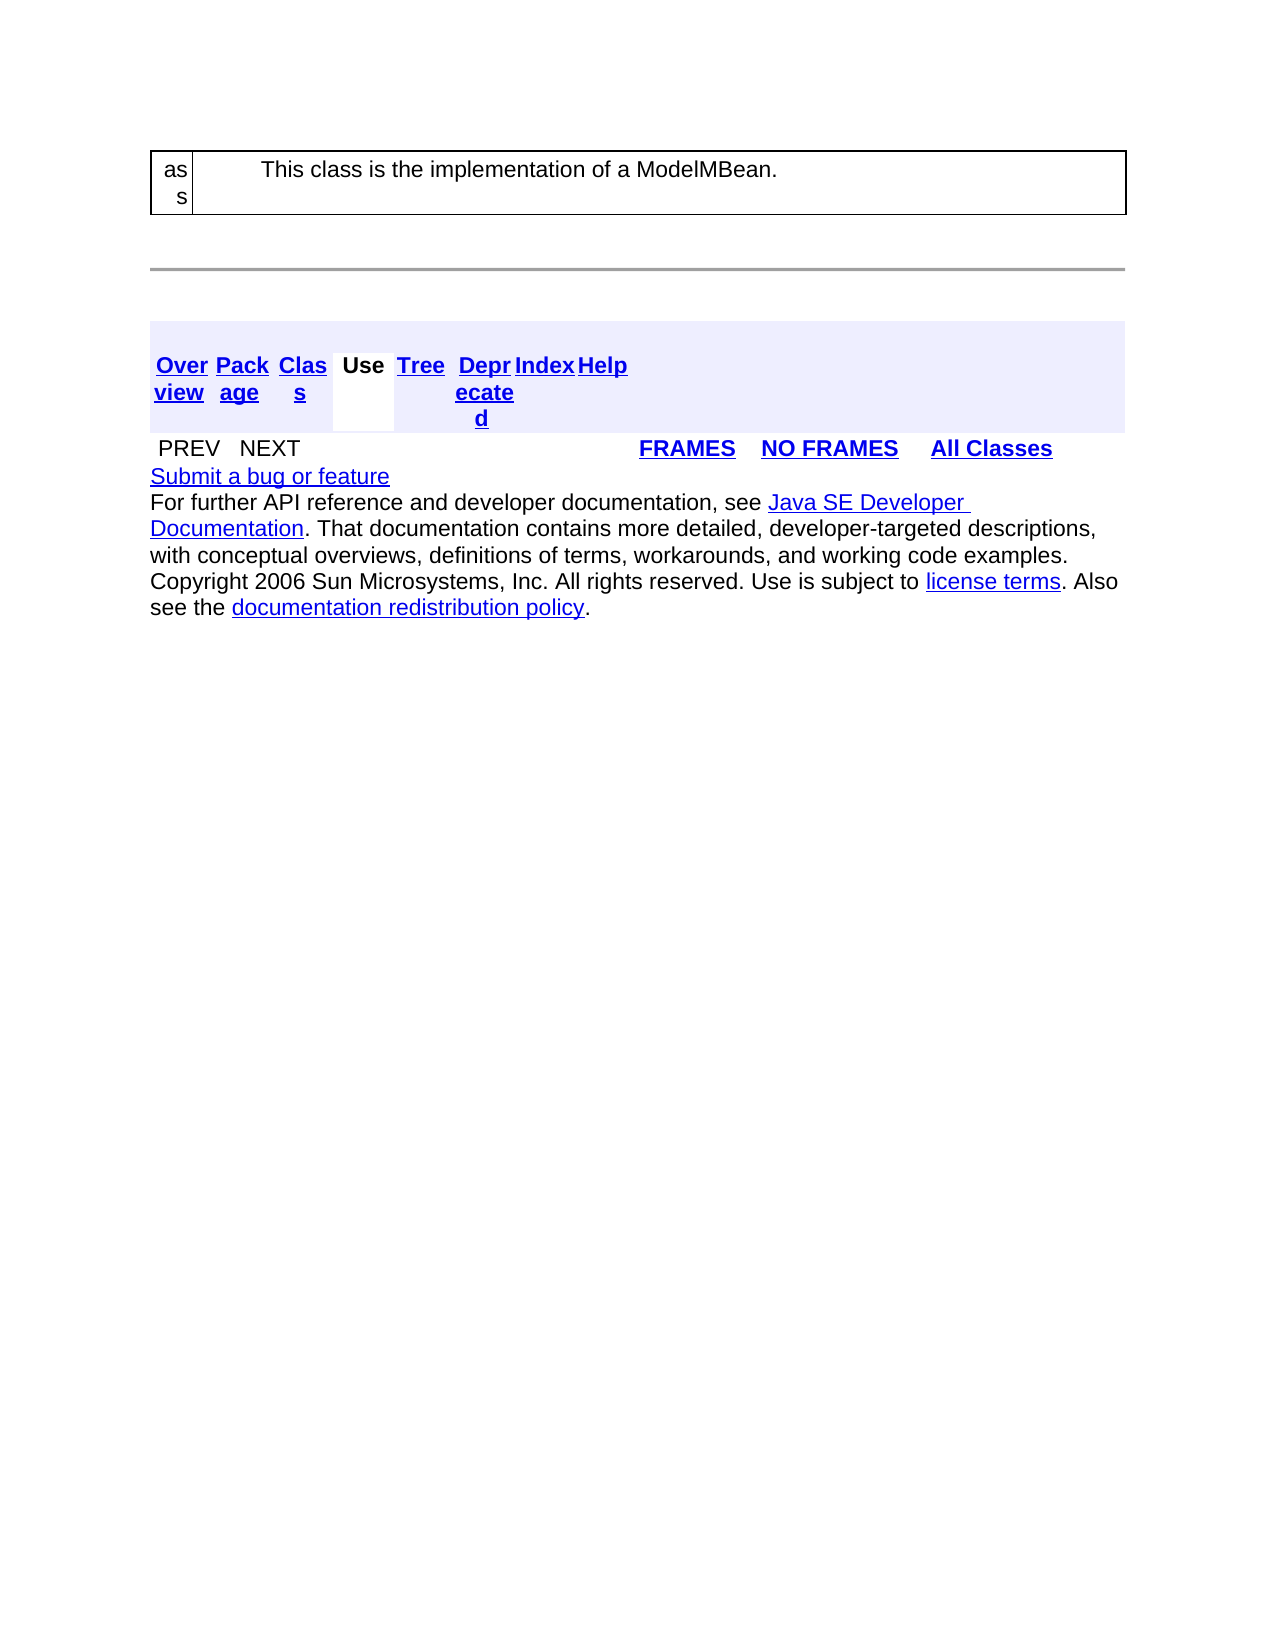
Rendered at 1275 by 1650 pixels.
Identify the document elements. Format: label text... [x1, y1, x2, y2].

table_cell class [152, 152, 192, 214]
text For further API reference and developer documentation, see Java SE Developer Documentation. That documentation contains more detailed, developer-targeted descriptions, with conceptual overviews, definitions of terms, workarounds, and working code examples. [150, 489, 1125, 568]
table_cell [193, 152, 1125, 214]
text Copyright 2006 Sun Microsystems, Inc. All rights reserved. Use is subject to license terms. Also see the documentation redistribution policy. [150, 568, 1125, 621]
table_cell FRAMES NO FRAMES All Classes [638, 433, 1125, 463]
table_cell PREV NEXT [150, 433, 637, 463]
text Submit a bug or feature [150, 463, 1125, 489]
table_header [150, 321, 1125, 433]
